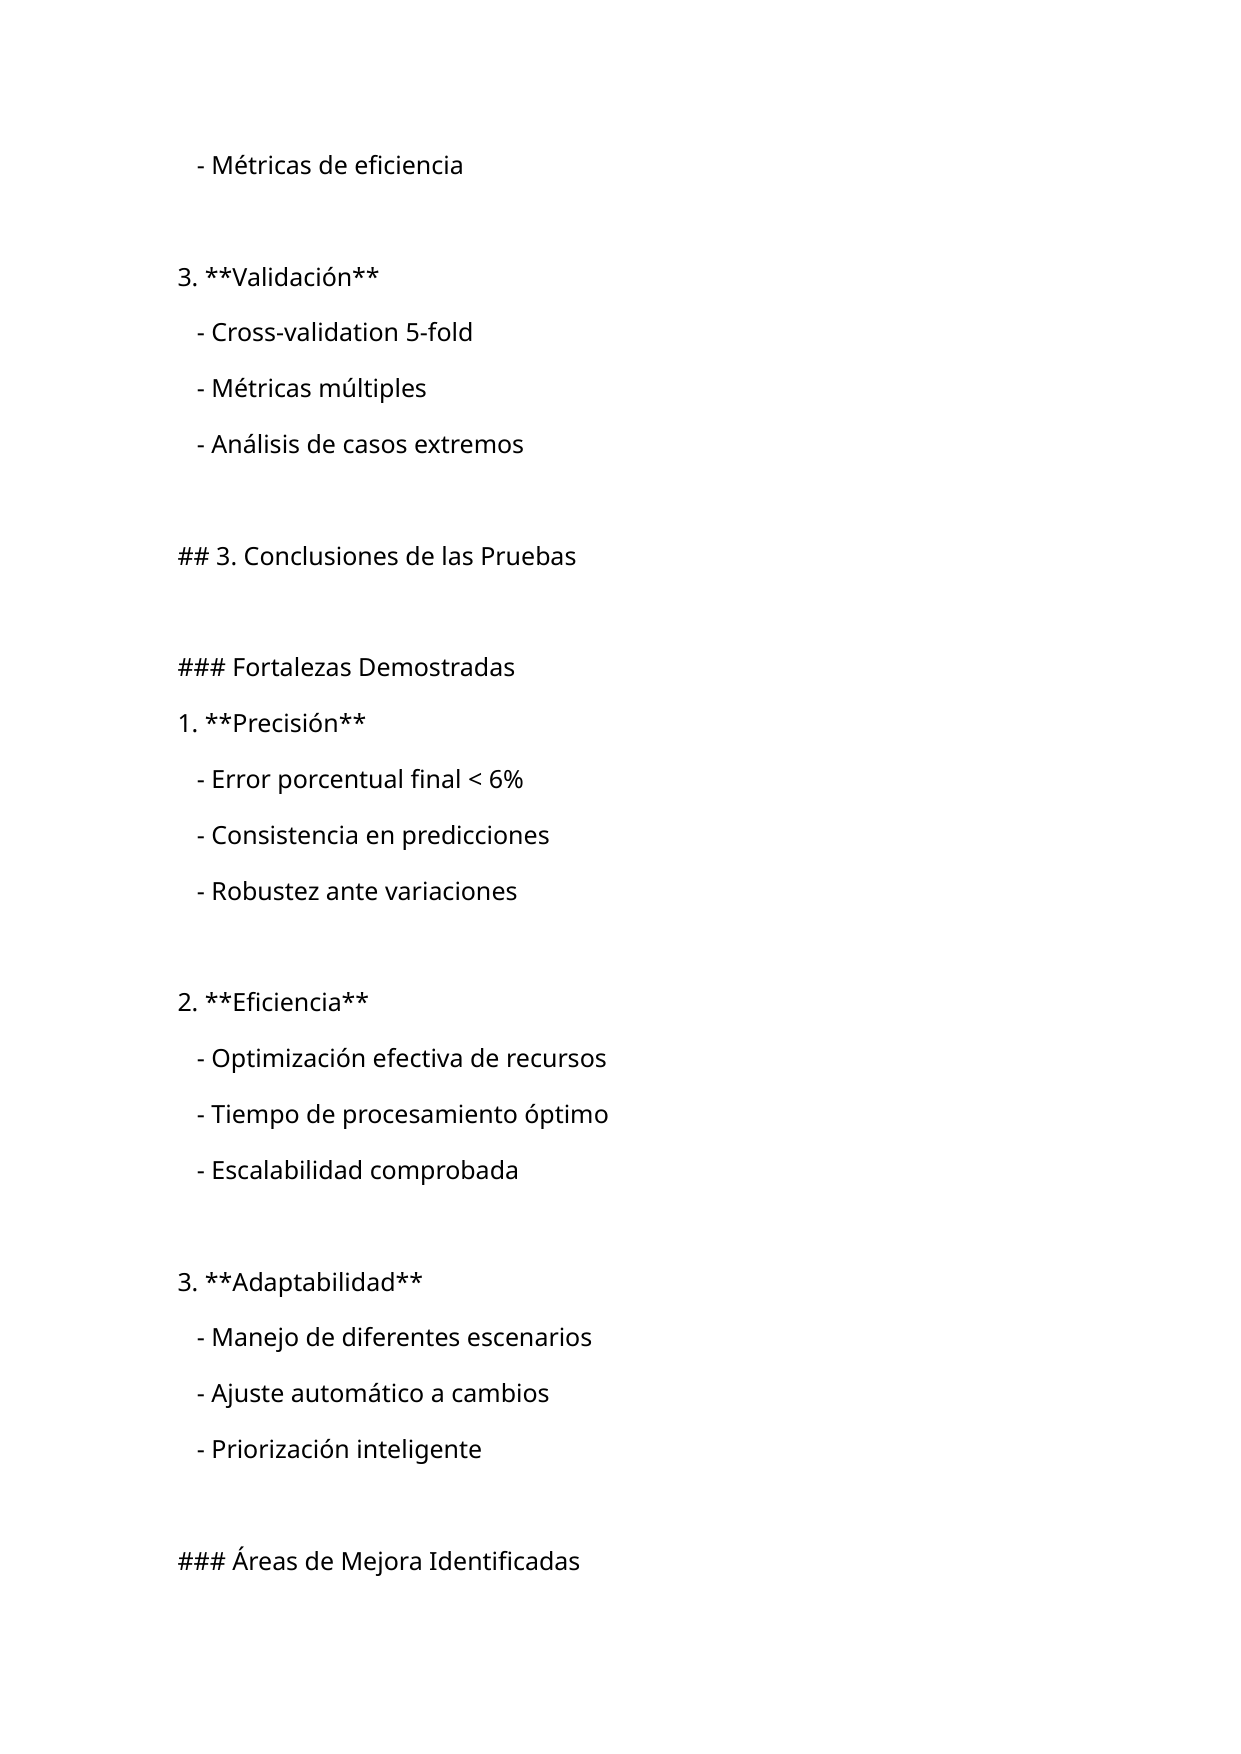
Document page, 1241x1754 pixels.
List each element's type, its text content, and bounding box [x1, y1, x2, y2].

text 3. **Validación** [177, 259, 1063, 293]
text - Ajuste automático a cambios [177, 1376, 1063, 1410]
text 1. **Precisión** [177, 706, 1063, 740]
text ### Fortalezas Demostradas [177, 650, 1063, 684]
text ## 3. Conclusiones de las Pruebas [177, 538, 1063, 572]
text - Manejo de diferentes escenarios [177, 1320, 1063, 1354]
text - Robustez ante variaciones [177, 873, 1063, 907]
text - Priorización inteligente [177, 1432, 1063, 1466]
text 2. **Eficiencia** [177, 985, 1063, 1019]
text ### Áreas de Mejora Identificadas [177, 1543, 1063, 1577]
text - Escalabilidad comprobada [177, 1153, 1063, 1187]
text - Consistencia en predicciones [177, 818, 1063, 852]
text - Error porcentual final < 6% [177, 762, 1063, 796]
text - Métricas múltiples [177, 371, 1063, 405]
text 3. **Adaptabilidad** [177, 1264, 1063, 1298]
text - Métricas de eficiencia [177, 148, 1063, 182]
text - Tiempo de procesamiento óptimo [177, 1097, 1063, 1131]
text - Optimización efectiva de recursos [177, 1041, 1063, 1075]
text - Cross-validation 5-fold [177, 315, 1063, 349]
text - Análisis de casos extremos [177, 427, 1063, 461]
